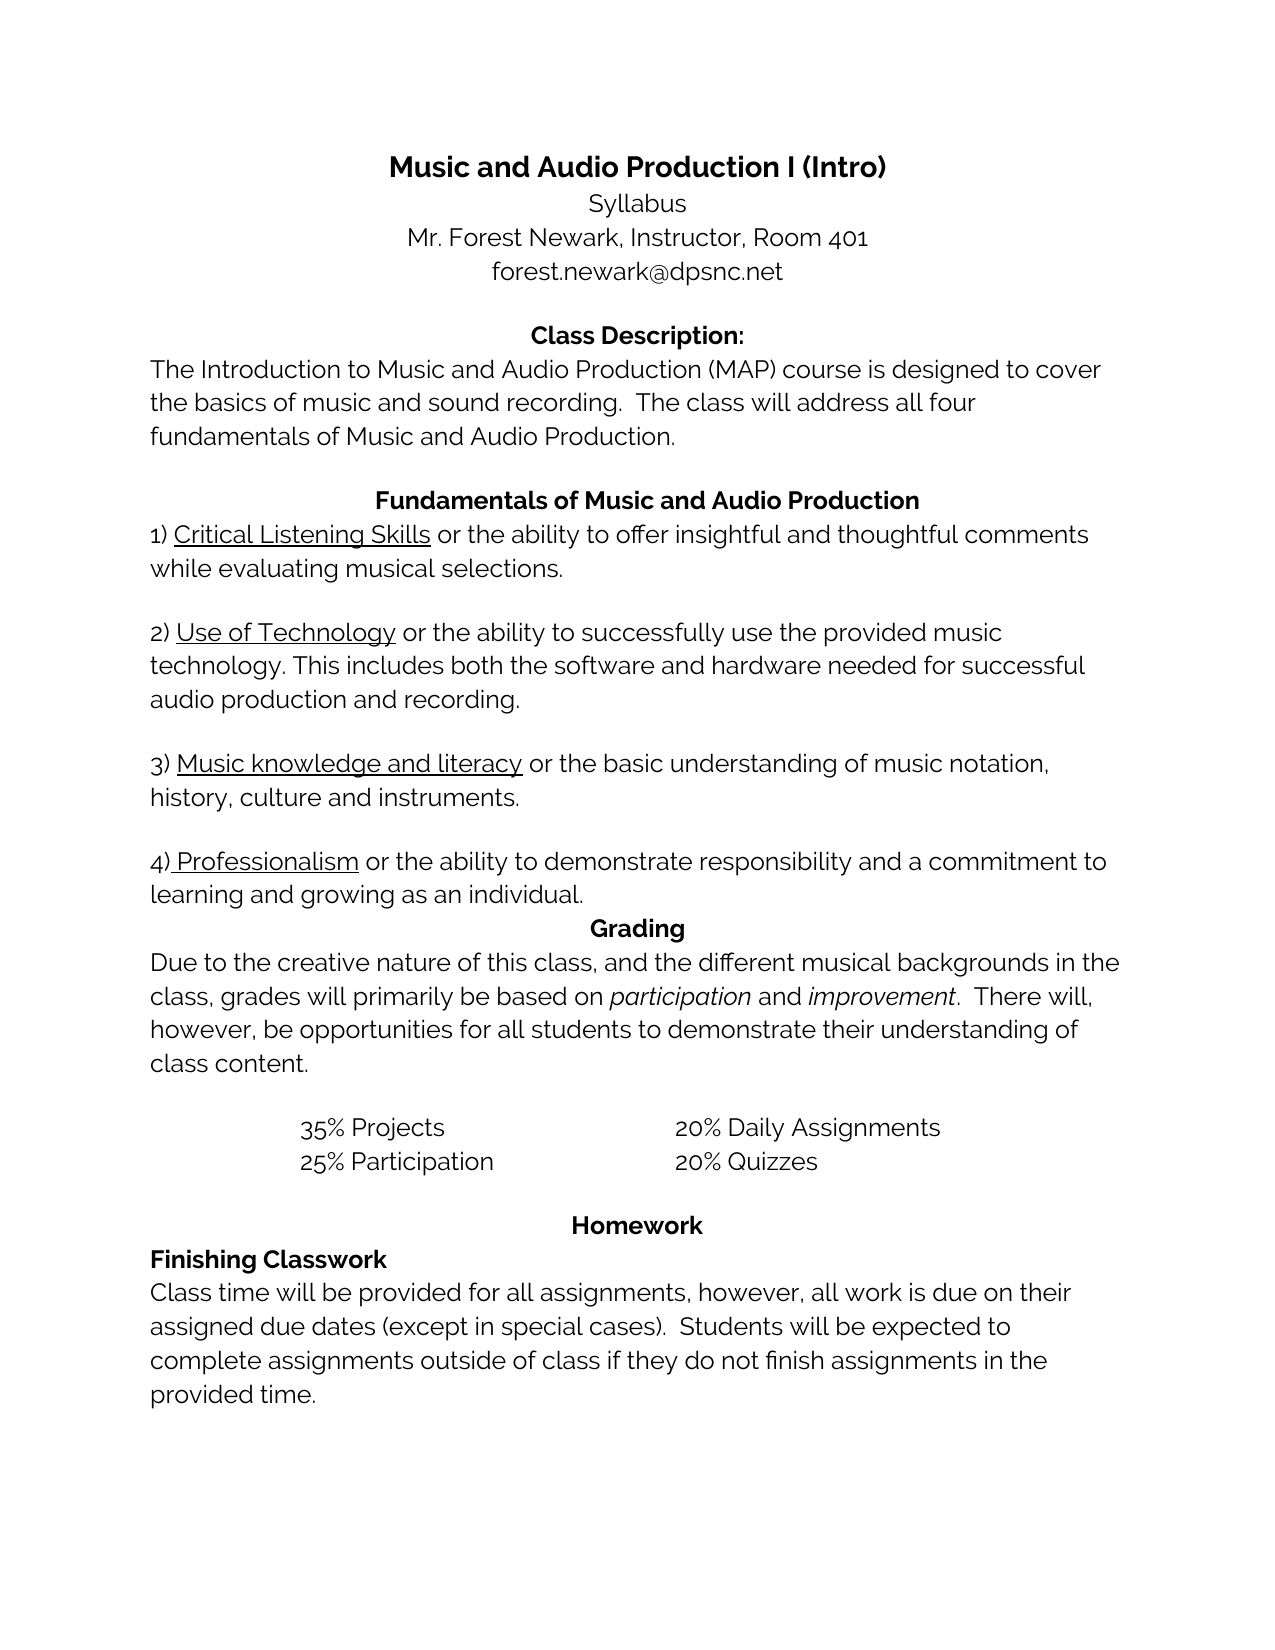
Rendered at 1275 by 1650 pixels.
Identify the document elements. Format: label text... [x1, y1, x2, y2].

text 2) Use of Technology or the ability to successfully use the provided music technology. This includes both the software and hardware needed for successful audio production and recording. [150, 617, 1125, 714]
text Fundamentals of Music and Audio Production [300, 486, 1125, 515]
text The Introduction to Music and Audio Production (MAP) course is designed to cover the basics of music and sound recording. The class will address all four fundamentals of Music and Audio Production. [150, 354, 1125, 451]
text Finishing Classwork [150, 1244, 1125, 1274]
text forest.newark@dpsnc.net [150, 257, 1125, 286]
text 25% Participation 20% Quizzes [300, 1147, 1125, 1176]
text Class Description: [150, 321, 1125, 350]
text 1) Critical Listening Skills or the ability to offer insightful and thoughtful comments while evaluating musical selections. [150, 520, 1125, 583]
text Homework [150, 1211, 1125, 1240]
text Music and Audio Production I (Intro) [150, 150, 1125, 184]
text 35% Projects 20% Daily Assignments [300, 1113, 1125, 1142]
text Due to the creative nature of this class, and the different musical backgrounds in the class, grades will primarily be based on participation and improvement. There will, however, be opportunities for all students to demonstrate their understanding of class content. [150, 948, 1125, 1078]
text Class time will be provided for all assignments, however, all work is due on their assigned due dates (except in special cases). Students will be expected to complete assignments outside of class if they do not finish assignments in the provided time. [150, 1278, 1125, 1409]
text Mr. Forest Newark, Instructor, Room 401 [150, 223, 1125, 252]
text Grading [150, 914, 1125, 943]
text 4) Professionalism or the ability to demonstrate responsibility and a commitment to learning and growing as an individual. [150, 847, 1125, 910]
text Syllabus [150, 189, 1125, 219]
text 3) Music knowledge and literacy or the basic understanding of music notation, history, culture and instruments. [150, 749, 1125, 812]
